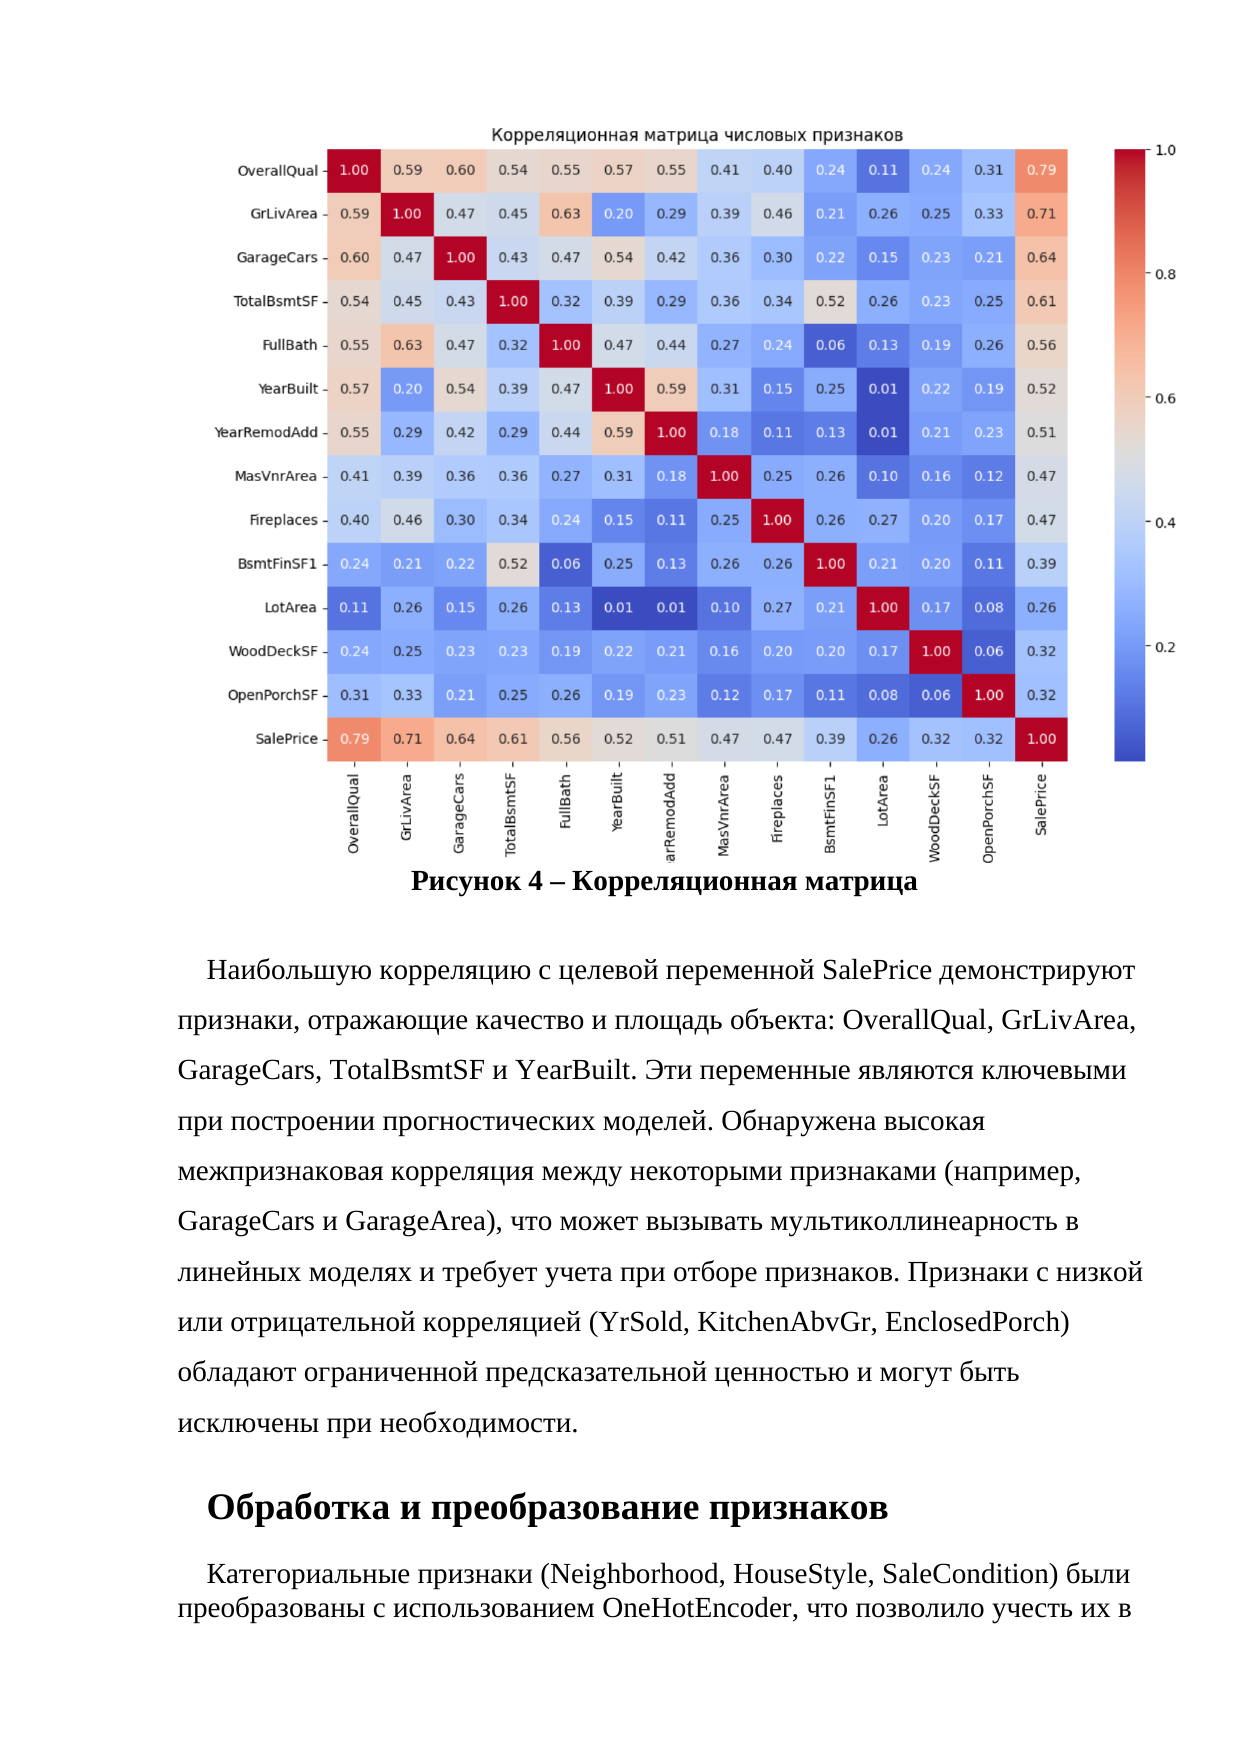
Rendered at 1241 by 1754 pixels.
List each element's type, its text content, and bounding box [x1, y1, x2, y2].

picture [206, 118, 1181, 863]
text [177, 1556, 1152, 1623]
text Обработка и преобразование признаков [177, 1484, 1152, 1527]
text Наибольшую корреляцию с целевой переменной SalePrice демонстрируют признаки, отражающие качество и площадь объекта: OverallQual, GrLivArea, GarageCars, TotalBsmtSF и YearBuilt. Эти переменные являются ключевыми при построении прогностических моделей. Обнаружена высокая межпризнаковая корреляция между некоторыми признаками (например, GarageCars и GarageArea), что может вызывать мультиколлинеарность в линейных моделях и требует учета при отборе признаков. Признаки с низкой или отрицательной корреляцией (YrSold, KitchenAbvGr, EnclosedPorch) обладают ограниченной предсказательной ценностью и могут быть исключены при необходимости. [177, 952, 1152, 1438]
